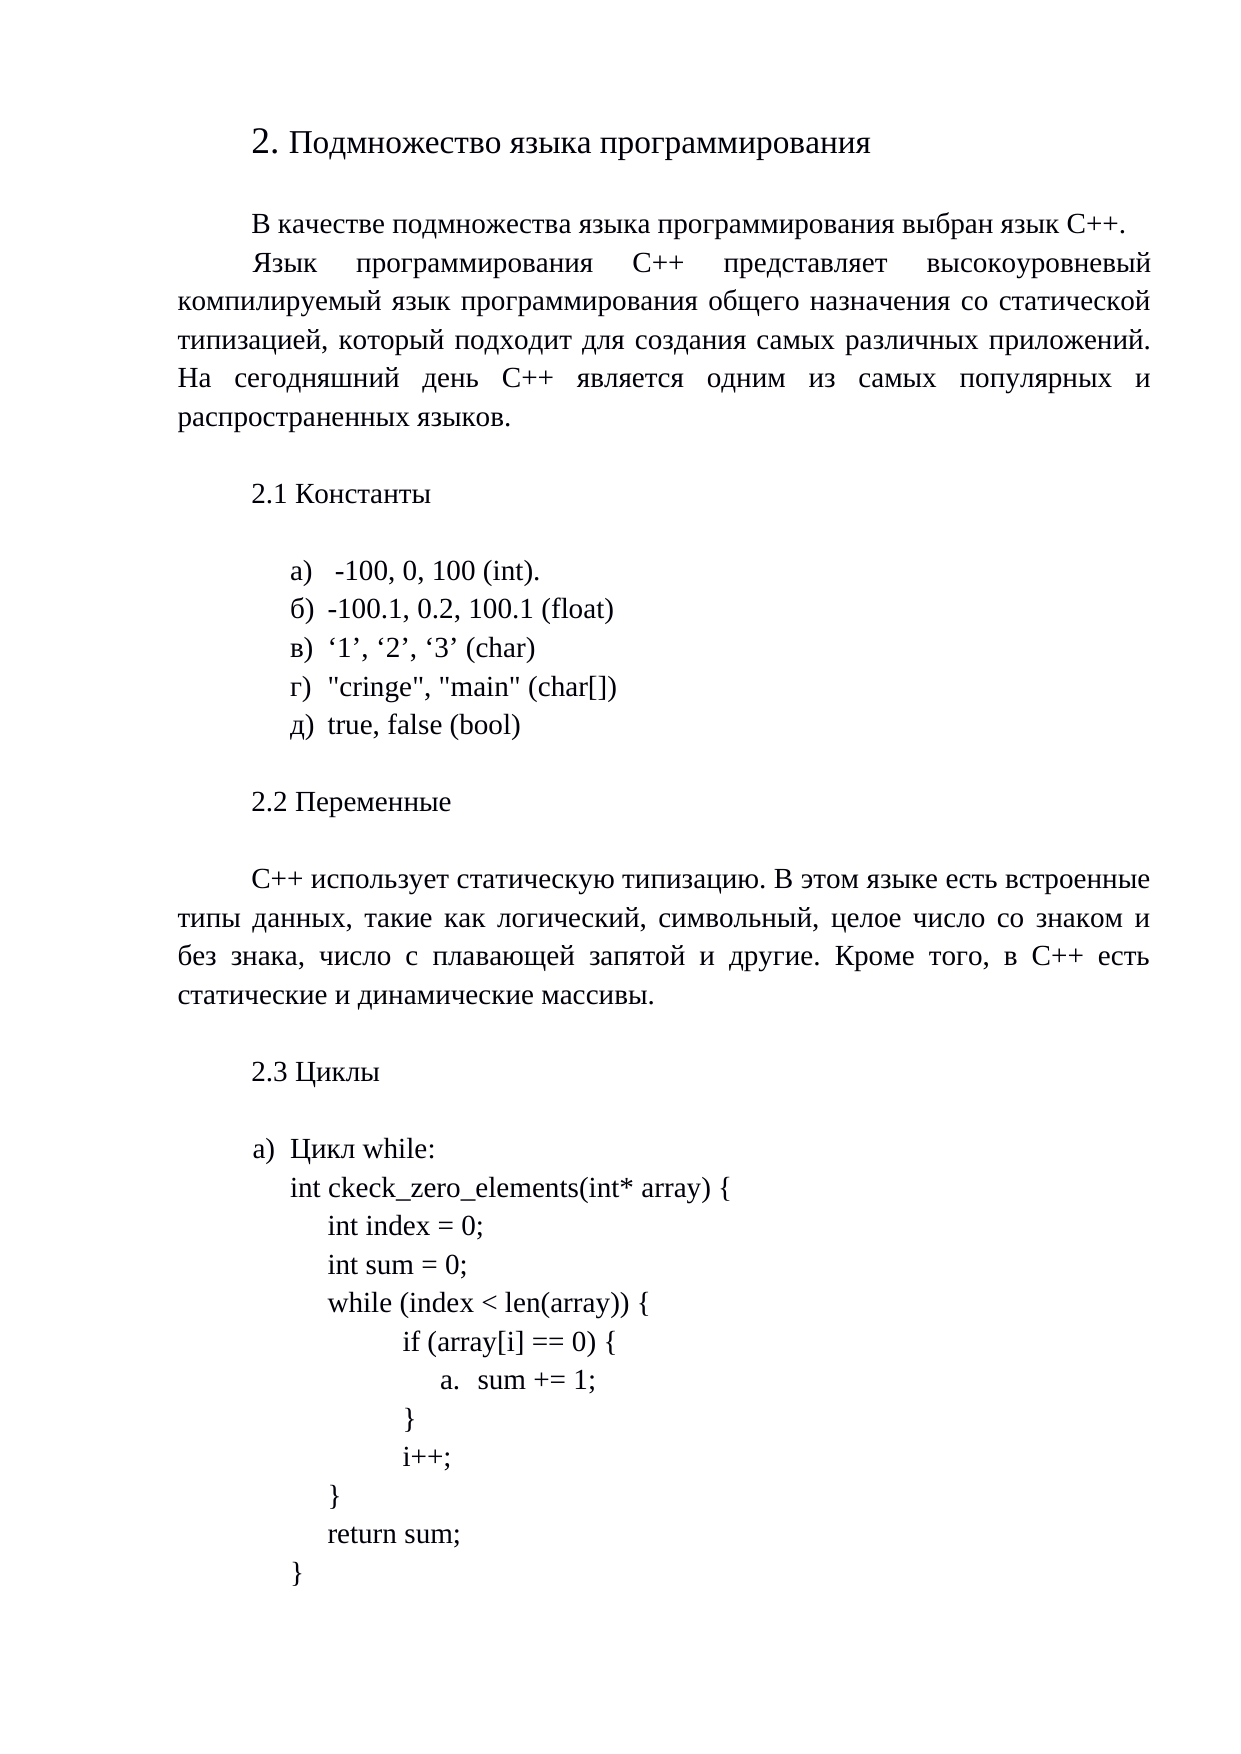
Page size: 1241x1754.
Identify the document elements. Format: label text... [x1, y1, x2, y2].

text return sum; [290, 1517, 1152, 1550]
subtitle 2. Подмножество языка программирования [177, 118, 1152, 161]
text if (array[i] == 0) { [402, 1324, 1152, 1357]
list Цикл while: [252, 1131, 1152, 1165]
text int index = 0; [327, 1208, 1152, 1242]
text В качестве подмножества языка программирования выбран язык C++. [177, 206, 1152, 240]
text i++; [327, 1439, 1152, 1473]
list true, false (bool) [290, 707, 1152, 741]
subtitle 2.3 Циклы [177, 1054, 1152, 1088]
subtitle 2.2 Переменные [177, 784, 1152, 818]
list "cringe", "main" (char[]) [290, 669, 1152, 702]
list -100, 0, 100 (int). [290, 553, 1152, 587]
list sum += 1; [440, 1362, 1152, 1396]
text } [290, 1555, 1152, 1589]
list ‘1’, ‘2’, ‘3’ (char) [290, 630, 1152, 664]
text } [327, 1478, 1152, 1512]
text int sum = 0; [327, 1247, 1152, 1280]
subtitle 2.1 Константы [177, 476, 1152, 509]
text while (index < len(array)) { [327, 1285, 1152, 1319]
text int ckeck_zero_elements(int* array) { [290, 1170, 1152, 1203]
list -100.1, 0.2, 100.1 (float) [290, 592, 1152, 625]
text } [402, 1401, 1152, 1434]
text Язык программирования С++ представляет высокоуровневый компилируемый язык программирования общего назначения со статической типизацией, который подходит для создания самых различных приложений. На сегодняшний день С++ является одним из самых популярных и распространенных языков. [177, 245, 1152, 432]
text C++ использует статическую типизацию. В этом языке есть встроенные типы данных, такие как логический, символьный, целое число со знаком и без знака, число с плавающей запятой и другие. Кроме того, в C++ есть статические и динамические массивы. [177, 861, 1152, 1011]
